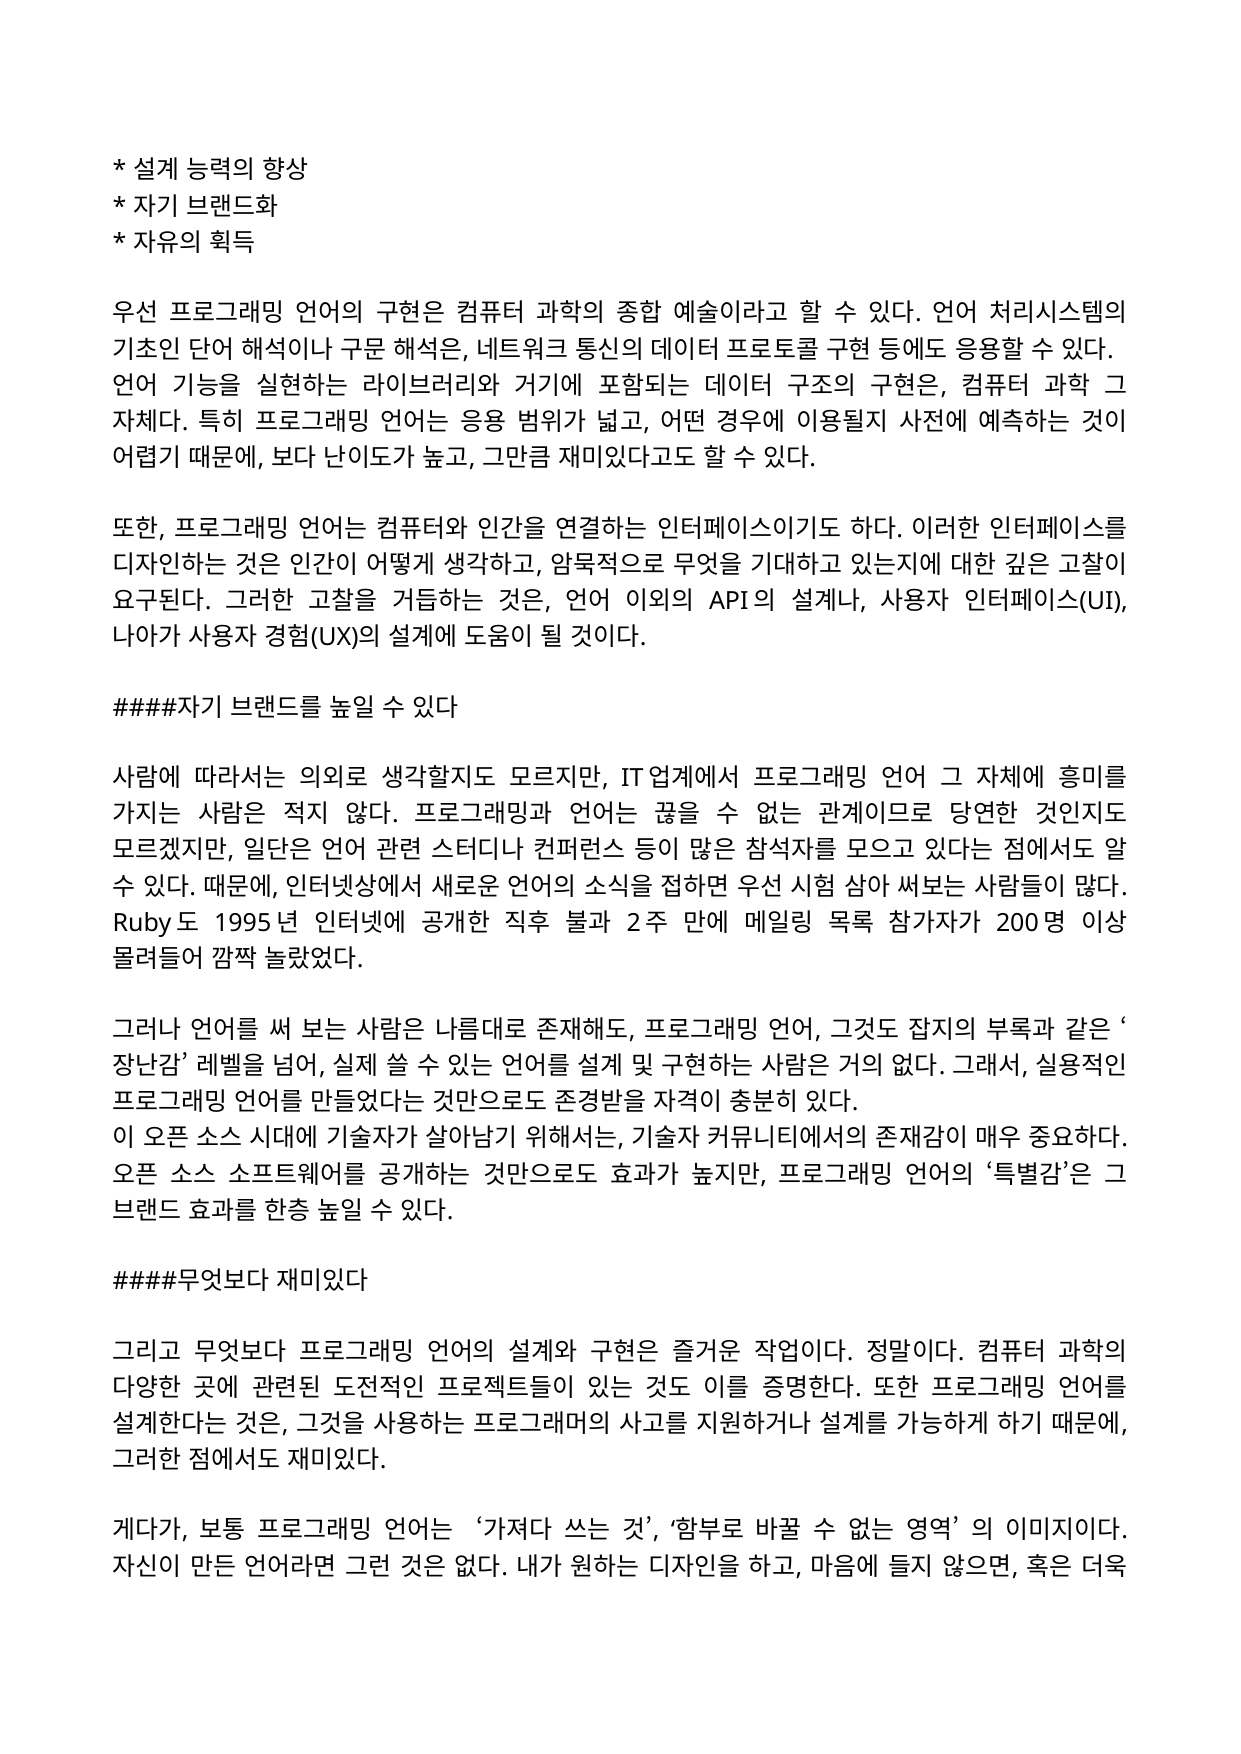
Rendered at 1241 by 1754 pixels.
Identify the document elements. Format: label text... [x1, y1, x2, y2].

text ####무엇보다 재미있다 [112, 1261, 1128, 1297]
text ####자기 브랜드를 높일 수 있다 [112, 687, 1128, 723]
text 우선 프로그래밍 언어의 구현은 컴퓨터 과학의 종합 예술이라고 할 수 있다. 언어 처리시스템의 기초인 단어 해석이나 구문 해석은, 네트워크 통신의 데이터 프로토콜 구현 등에도 응용할 수 있다. [112, 293, 1128, 365]
text 사람에 따라서는 의외로 생각할지도 모르지만, IT업계에서 프로그래밍 언어 그 자체에 흥미를 가지는 사람은 적지 않다. 프로그래밍과 언어는 끊을 수 없는 관계이므로 당연한 것인지도 모르겠지만, 일단은 언어 관련 스터디나 컨퍼런스 등이 많은 참석자를 모으고 있다는 점에서도 알 수 있다. 때문에, 인터넷상에서 새로운 언어의 소식을 접하면 우선 시험 삼아 써보는 사람들이 많다. Ruby도 1995년 인터넷에 공개한 직후 불과 2주 만에 메일링 목록 참가자가 200명 이상 몰려들어 깜짝 놀랐었다. [112, 757, 1128, 975]
text 이 오픈 소스 시대에 기술자가 살아남기 위해서는, 기술자 커뮤니티에서의 존재감이 매우 중요하다.오픈 소스 소프트웨어를 공개하는 것만으로도 효과가 높지만, 프로그래밍 언어의 ‘특별감’은 그 브랜드 효과를 한층 높일 수 있다. [112, 1118, 1128, 1227]
text 그러나 언어를 써 보는 사람은 나름대로 존재해도, 프로그래밍 언어, 그것도 잡지의 부록과 같은 ‘장난감’ 레벨을 넘어, 실제 쓸 수 있는 언어를 설계 및 구현하는 사람은 거의 없다. 그래서, 실용적인 프로그래밍 언어를 만들었다는 것만으로도 존경받을 자격이 충분히 있다. [112, 1009, 1128, 1118]
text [112, 1510, 1128, 1582]
text 또한, 프로그래밍 언어는 컴퓨터와 인간을 연결하는 인터페이스이기도 하다. 이러한 인터페이스를 디자인하는 것은 인간이 어떻게 생각하고, 암묵적으로 무엇을 기대하고 있는지에 대한 깊은 고찰이 요구된다. 그러한 고찰을 거듭하는 것은, 언어 이외의 API의 설계나, 사용자 인터페이스(UI), 나아가 사용자 경험(UX)의 설계에 도움이 될 것이다. [112, 508, 1128, 653]
text * 자유의 휙득 [112, 222, 1128, 259]
text 언어 기능을 실현하는 라이브러리와 거기에 포함되는 데이터 구조의 구현은, 컴퓨터 과학 그 자체다. 특히 프로그래밍 언어는 응용 범위가 넓고, 어떤 경우에 이용될지 사전에 예측하는 것이 어렵기 때문에, 보다 난이도가 높고, 그만큼 재미있다고도 할 수 있다. [112, 365, 1128, 474]
text * 설계 능력의 향상 [112, 150, 1128, 186]
text 그리고 무엇보다 프로그래밍 언어의 설계와 구현은 즐거운 작업이다. 정말이다. 컴퓨터 과학의 다양한 곳에 관련된 도전적인 프로젝트들이 있는 것도 이를 증명한다. 또한 프로그래밍 언어를 설계한다는 것은, 그것을 사용하는 프로그래머의 사고를 지원하거나 설계를 가능하게 하기 때문에, 그러한 점에서도 재미있다. [112, 1331, 1128, 1476]
text * 자기 브랜드화 [112, 186, 1128, 222]
